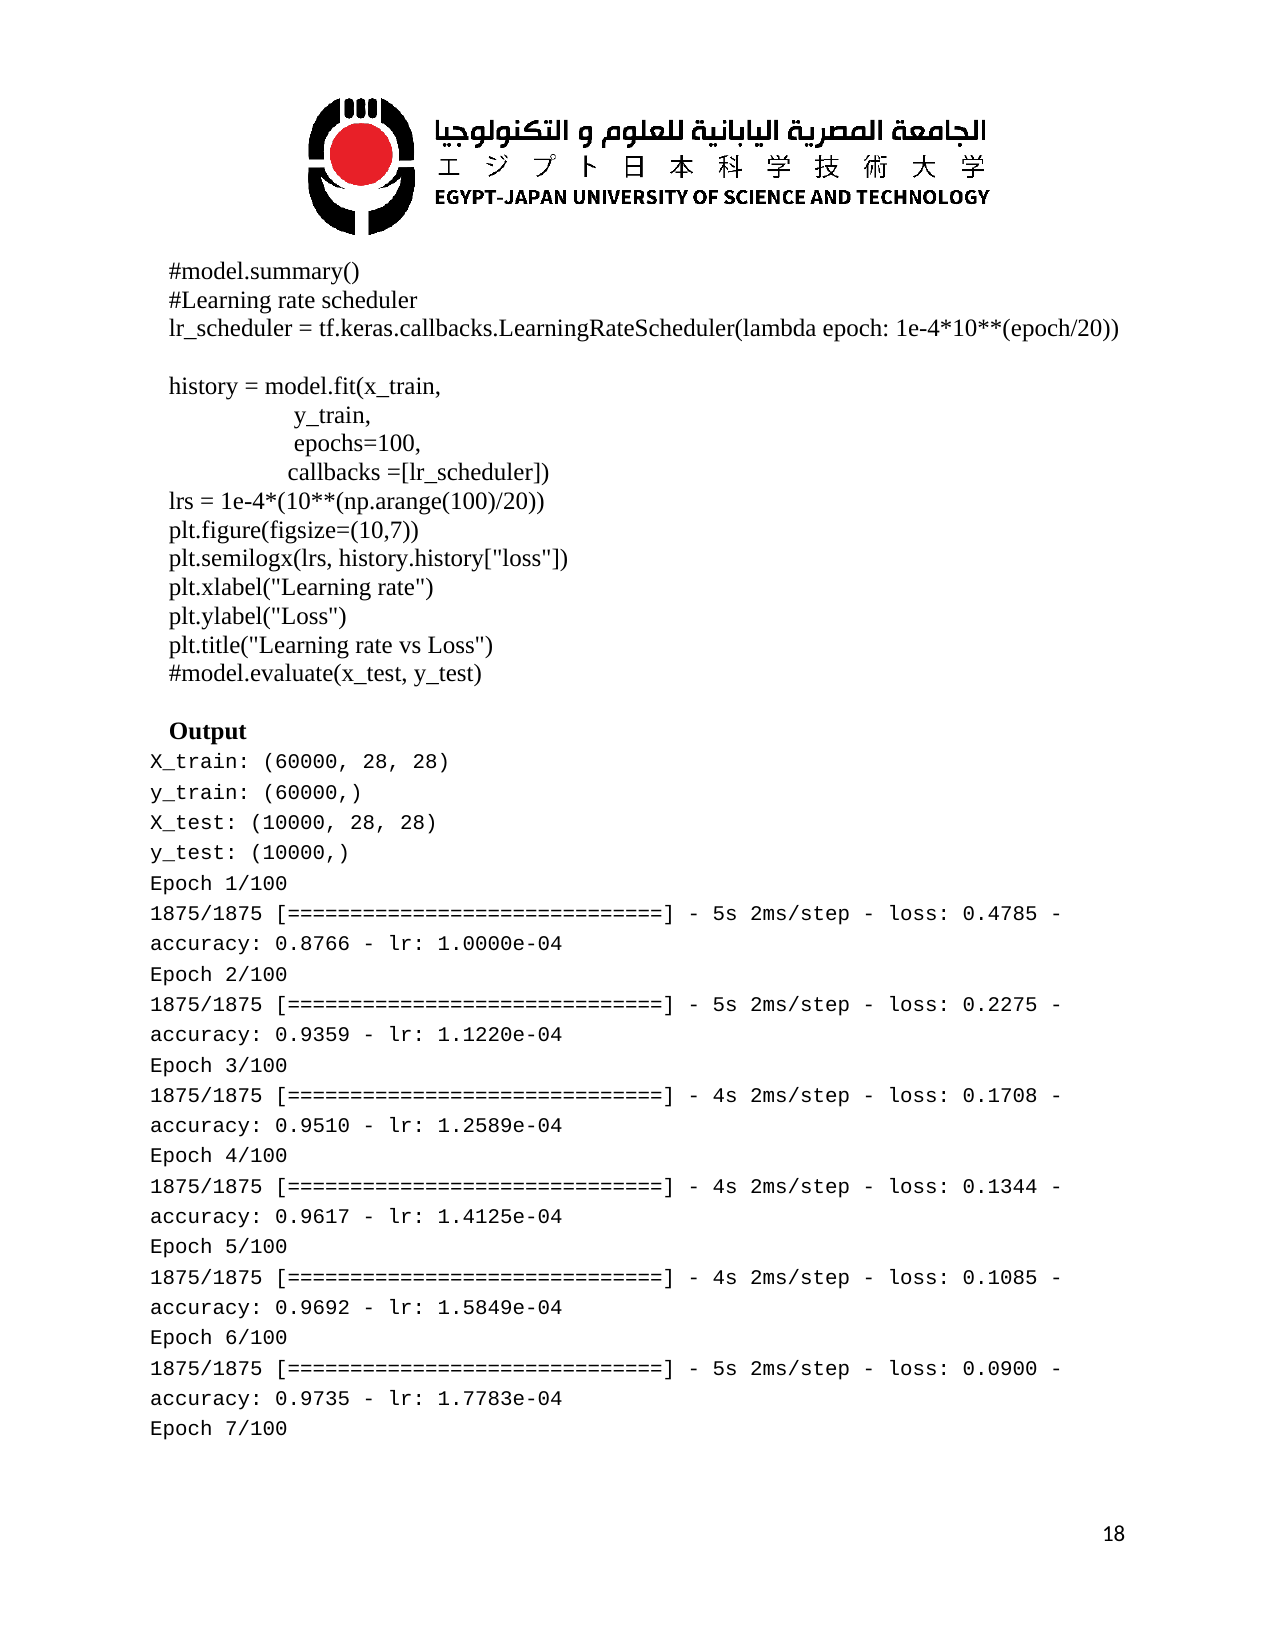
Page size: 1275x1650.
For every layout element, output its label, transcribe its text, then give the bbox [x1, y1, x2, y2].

text callbacks =[lr_scheduler]) [169, 457, 1204, 486]
text 1875/1875 [==============================] - 4s 2ms/step - loss: 0.1708 - accuracy: 0.9510 - lr: 1.2589e-04 [150, 1078, 1125, 1139]
text Epoch 2/100 [150, 957, 1125, 987]
picture [221, 75, 1054, 257]
text y_train: (60000,) [150, 775, 1125, 805]
text y_train, [169, 400, 1204, 428]
text 1875/1875 [==============================] - 5s 2ms/step - loss: 0.4785 - accuracy: 0.8766 - lr: 1.0000e-04 [150, 896, 1125, 957]
text Epoch 1/100 [150, 866, 1125, 896]
text Output [169, 716, 1204, 745]
text lr_scheduler = tf.keras.callbacks.LearningRateScheduler(lambda epoch: 1e-4*10**(epoch/20)) [169, 313, 1204, 342]
text 1875/1875 [==============================] - 4s 2ms/step - loss: 0.1085 - accuracy: 0.9692 - lr: 1.5849e-04 [150, 1260, 1125, 1321]
text 1875/1875 [==============================] - 5s 2ms/step - loss: 0.2275 - accuracy: 0.9359 - lr: 1.1220e-04 [150, 987, 1125, 1048]
text history = model.fit(x_train, [169, 371, 1204, 400]
text 1875/1875 [==============================] - 5s 2ms/step - loss: 0.0900 - accuracy: 0.9735 - lr: 1.7783e-04 [150, 1351, 1125, 1412]
text Epoch 5/100 [150, 1230, 1125, 1260]
text plt.figure(figsize=(10,7)) [169, 515, 1204, 543]
text #Learning rate scheduler [169, 285, 1204, 313]
text plt.title("Learning rate vs Loss") [169, 630, 1204, 658]
text Epoch 3/100 [150, 1048, 1125, 1078]
text X_train: (60000, 28, 28) [150, 745, 1125, 775]
text plt.ylabel("Loss") [169, 601, 1204, 630]
text epochs=100, [169, 428, 1204, 457]
text X_test: (10000, 28, 28) [150, 805, 1125, 836]
text Epoch 4/100 [150, 1139, 1125, 1169]
text #model.summary() [169, 256, 1204, 285]
text plt.xlabel("Learning rate") [169, 572, 1204, 601]
text y_test: (10000,) [150, 836, 1125, 866]
text Epoch 7/100 [150, 1412, 1125, 1442]
text #model.evaluate(x_test, y_test) [169, 658, 1204, 687]
text plt.semilogx(lrs, history.history["loss"]) [169, 543, 1204, 572]
text lrs = 1e-4*(10**(np.arange(100)/20)) [169, 486, 1204, 515]
text 1875/1875 [==============================] - 4s 2ms/step - loss: 0.1344 - accuracy: 0.9617 - lr: 1.4125e-04 [150, 1169, 1125, 1230]
text Epoch 6/100 [150, 1321, 1125, 1351]
